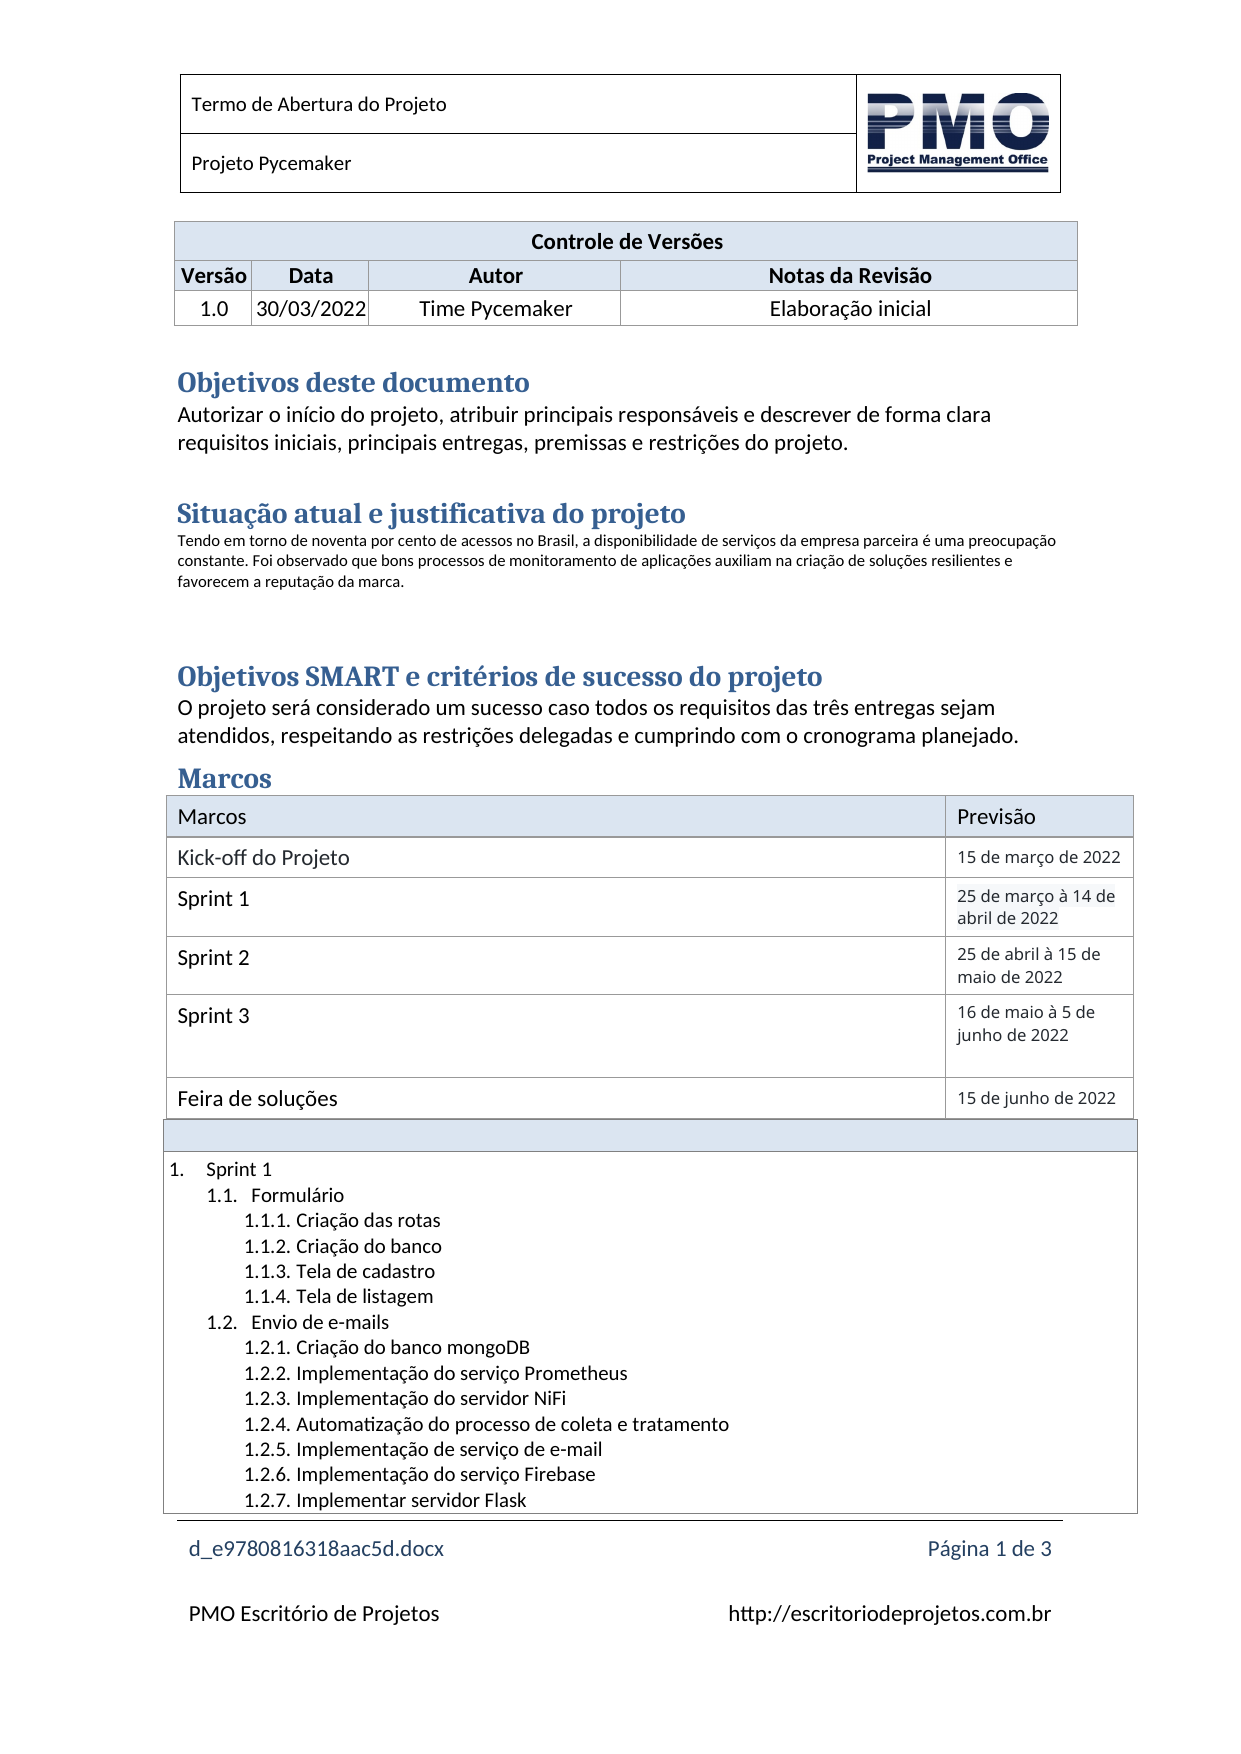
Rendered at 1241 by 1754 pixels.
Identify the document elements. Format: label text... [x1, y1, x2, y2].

table_header Previsão [946, 796, 1133, 836]
table_header Marcos [167, 796, 945, 836]
text O projeto será considerado um sucesso caso todos os requisitos das três entregas sejam atendidos, respeitando as restrições delegadas e cumprindo com o cronograma planejado. [177, 693, 1063, 749]
table_cell Kick-off do Projeto [167, 838, 945, 877]
text Tendo em torno de noventa por cento de acessos no Brasil, a disponibilidade de serviços da empresa parceira é uma preocupação constante. Foi observado que bons processos de monitoramento de aplicações auxiliam na criação de soluções resilientes e favorecem a reputação da marca. [177, 530, 1063, 591]
table_cell Sprint 3 [167, 995, 945, 1077]
table_cell 30/03/2022 [252, 291, 368, 325]
table_cell 15 de março de 2022 [946, 838, 1133, 877]
table_cell 25 de abril à 15 de maio de 2022 [946, 937, 1133, 994]
table_cell 25 de março à 14 de abril de 2022 [946, 878, 1133, 936]
table_cell Time Pycemaker [369, 291, 620, 325]
table_cell Autor [369, 261, 620, 290]
subtitle Marcos [177, 762, 1063, 795]
table_cell Notas da Revisão [621, 261, 1077, 290]
table_cell Data [252, 261, 368, 290]
table_cell 16 de maio à 5 de junho de 2022 [946, 995, 1133, 1077]
table_cell Feira de soluções [167, 1078, 945, 1118]
table_header [164, 1120, 1137, 1151]
table_cell Elaboração inicial [621, 291, 1077, 325]
table_cell 15 de junho de 2022 [946, 1078, 1133, 1118]
table_cell Versão [175, 261, 251, 290]
table_header Controle de Versões [175, 222, 1077, 260]
text Autorizar o início do projeto, atribuir principais responsáveis e descrever de forma clara requisitos iniciais, principais entregas, premissas e restrições do projeto. [177, 400, 1063, 456]
subtitle Situação atual e justificativa do projeto [177, 497, 1063, 530]
subtitle Objetivos SMART e critérios de sucesso do projeto [177, 660, 1063, 693]
picture [867, 93, 1049, 173]
table_cell 1.0 [175, 291, 251, 325]
table_cell Sprint 2 [167, 937, 945, 994]
subtitle Objetivos deste documento [177, 367, 1063, 400]
table_cell Sprint 1 [167, 878, 945, 936]
